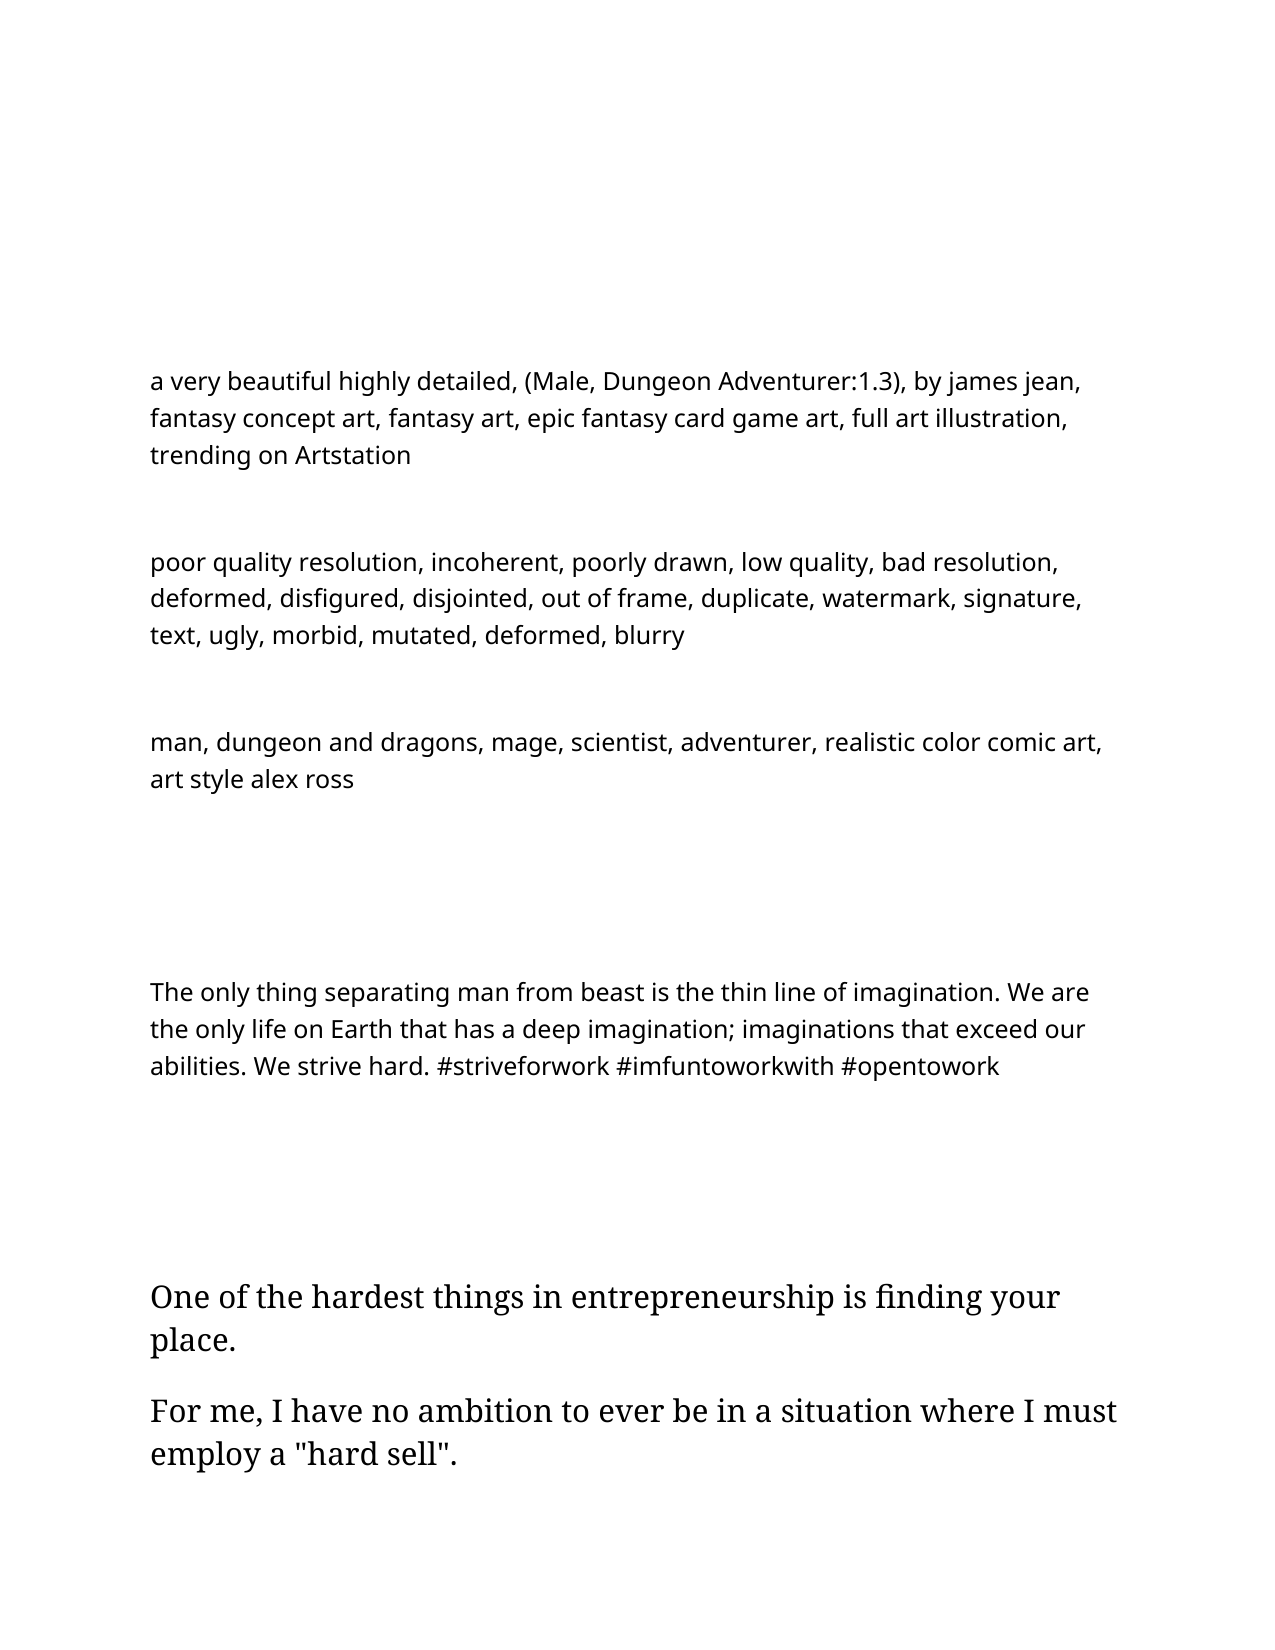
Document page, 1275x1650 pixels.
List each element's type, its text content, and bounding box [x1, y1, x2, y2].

text One of the hardest things in entrepreneurship is finding your place. [150, 1275, 1125, 1360]
text For me, I have no ambition to ever be in a situation where I must employ a "hard sell". [150, 1389, 1125, 1474]
text The only thing separating man from beast is the thin line of imagination. We are the only life on Earth that has a deep imagination; imaginations that exceed our abilities. We strive hard. #striveforwork #imfuntoworkwith #opentowork [150, 975, 1125, 1083]
text poor quality resolution, incoherent, poorly drawn, low quality, bad resolution, deformed, disfigured, disjointed, out of frame, duplicate, watermark, signature, text, ugly, morbid, mutated, deformed, blurry [150, 544, 1125, 652]
text a very beautiful highly detailed, (Male, Dungeon Adventurer:1.3), by james jean, fantasy concept art, fantasy art, epic fantasy card game art, full art illustration, trending on Artstation [150, 364, 1125, 471]
text man, dungeon and dragons, mage, scientist, adventurer, realistic color comic art, art style alex ross [150, 724, 1125, 795]
